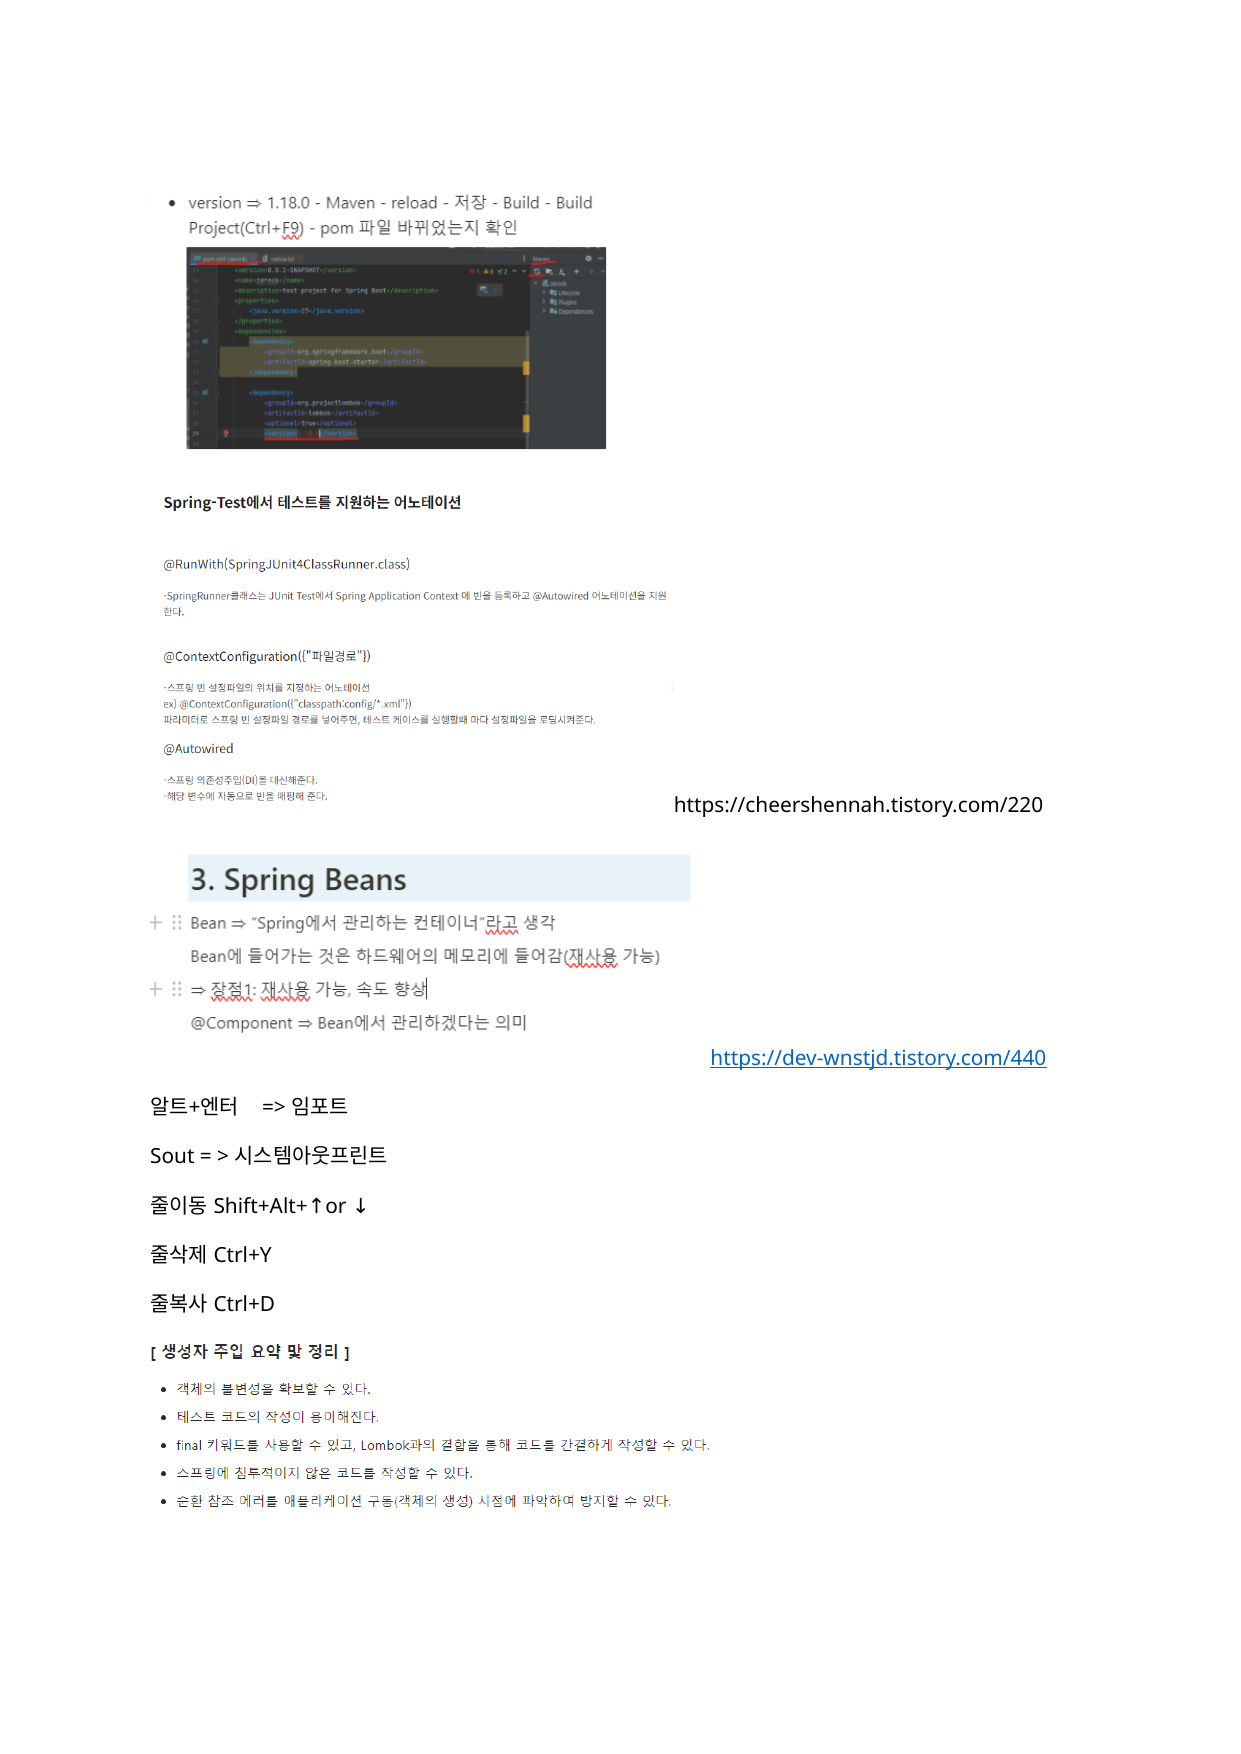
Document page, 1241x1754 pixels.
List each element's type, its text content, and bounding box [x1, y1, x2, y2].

picture [150, 177, 627, 469]
picture [150, 837, 705, 1066]
text 알트+엔터 => 임포트 [150, 1090, 1090, 1120]
text 줄복사 Ctrl+D [150, 1288, 1090, 1318]
text 줄이동 Shift+Alt+↑or ↓ [150, 1189, 1090, 1219]
picture [150, 1337, 722, 1525]
picture [150, 487, 674, 813]
text 줄삭제 Ctrl+Y [150, 1238, 1090, 1268]
text Sout = > 시스템아웃프린트 [150, 1139, 1090, 1170]
